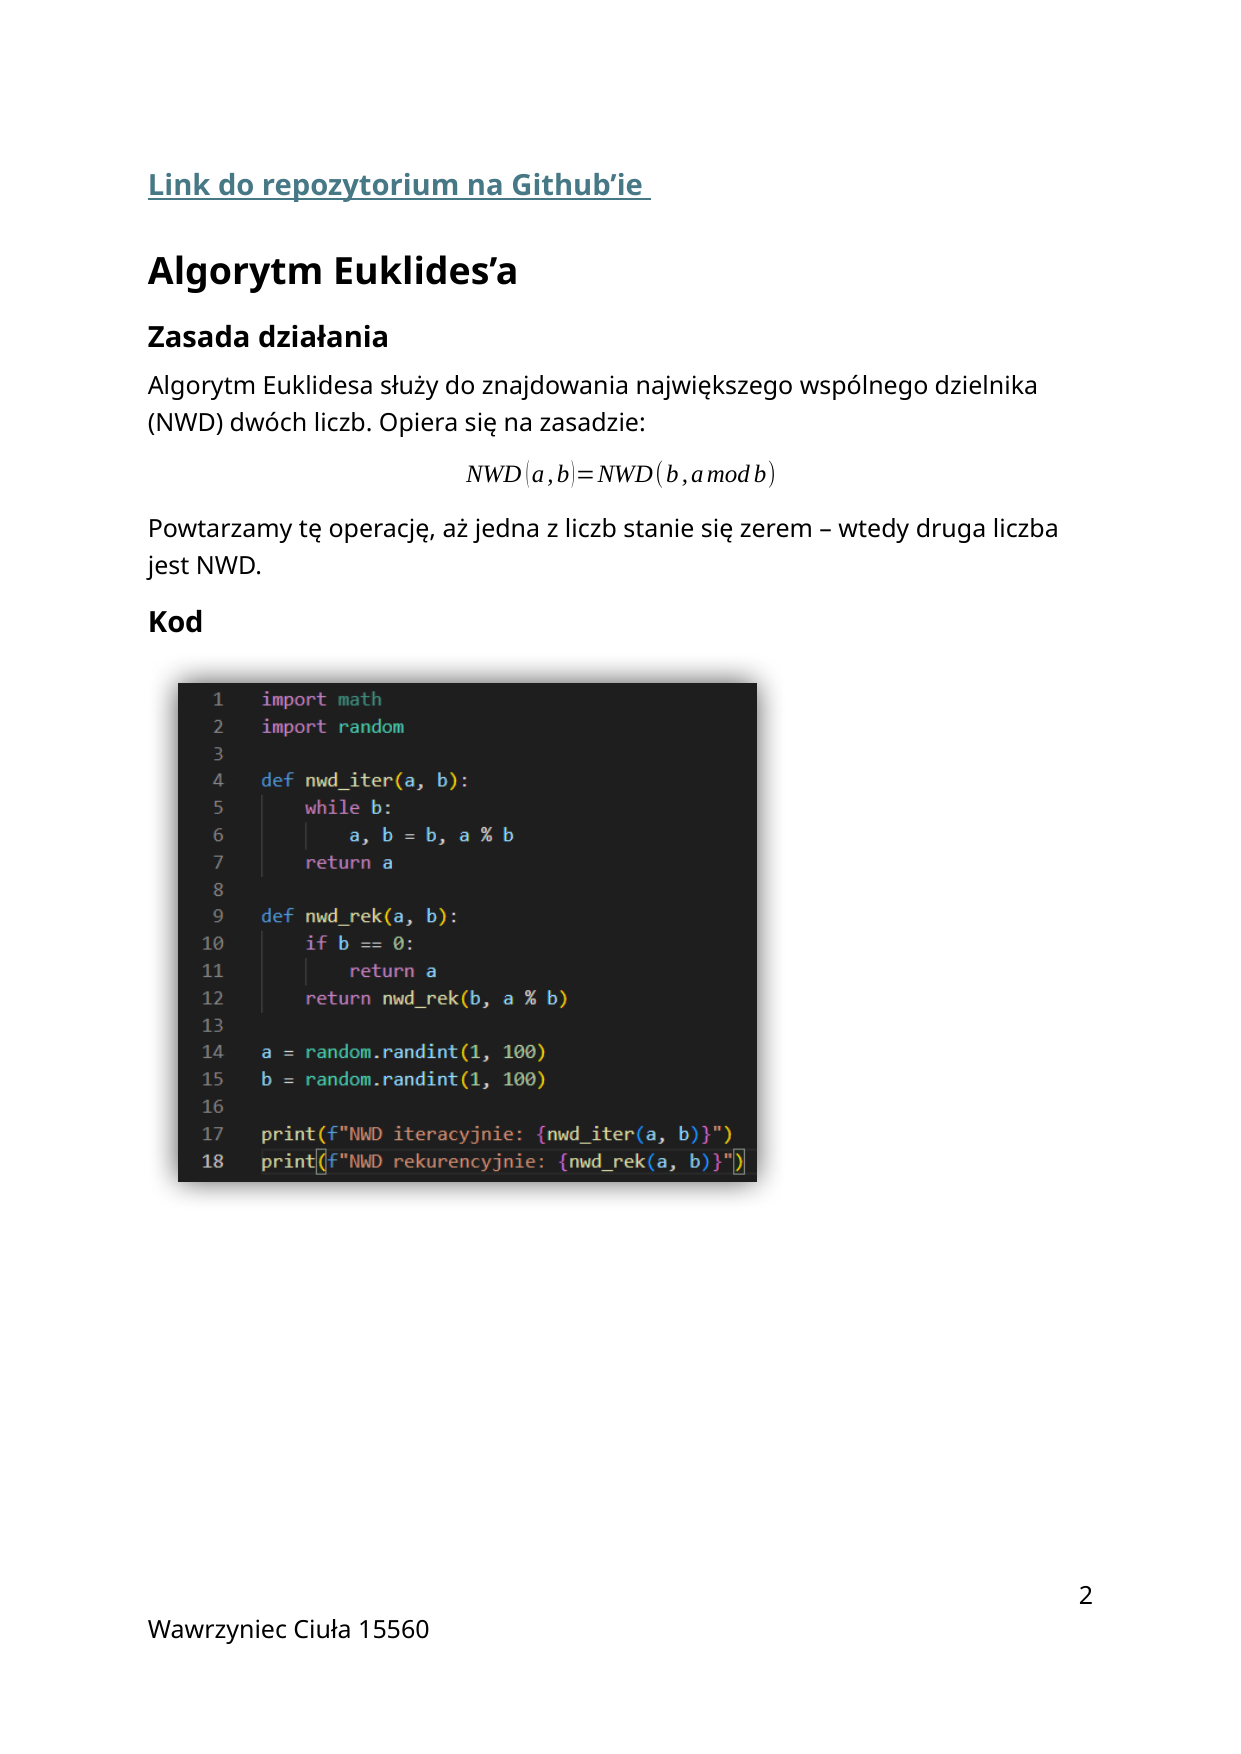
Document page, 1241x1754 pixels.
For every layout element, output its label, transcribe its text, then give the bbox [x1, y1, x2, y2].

subtitle Kod [148, 601, 1093, 641]
text Algorytm Euklidesa służy do znajdowania największego wspólnego dzielnika (NWD) dwóch liczb. Opiera się na zasadzie: [148, 367, 1093, 438]
subtitle Zasada działania [148, 316, 1093, 356]
subtitle Algorytm Euklides’a [148, 244, 1093, 296]
text Powtarzamy tę operację, aż jedna z liczb stanie się zerem – wtedy druga liczba jest NWD. [148, 511, 1093, 582]
subtitle Link do repozytorium na Github’ie [148, 164, 1093, 204]
picture [178, 683, 757, 1182]
